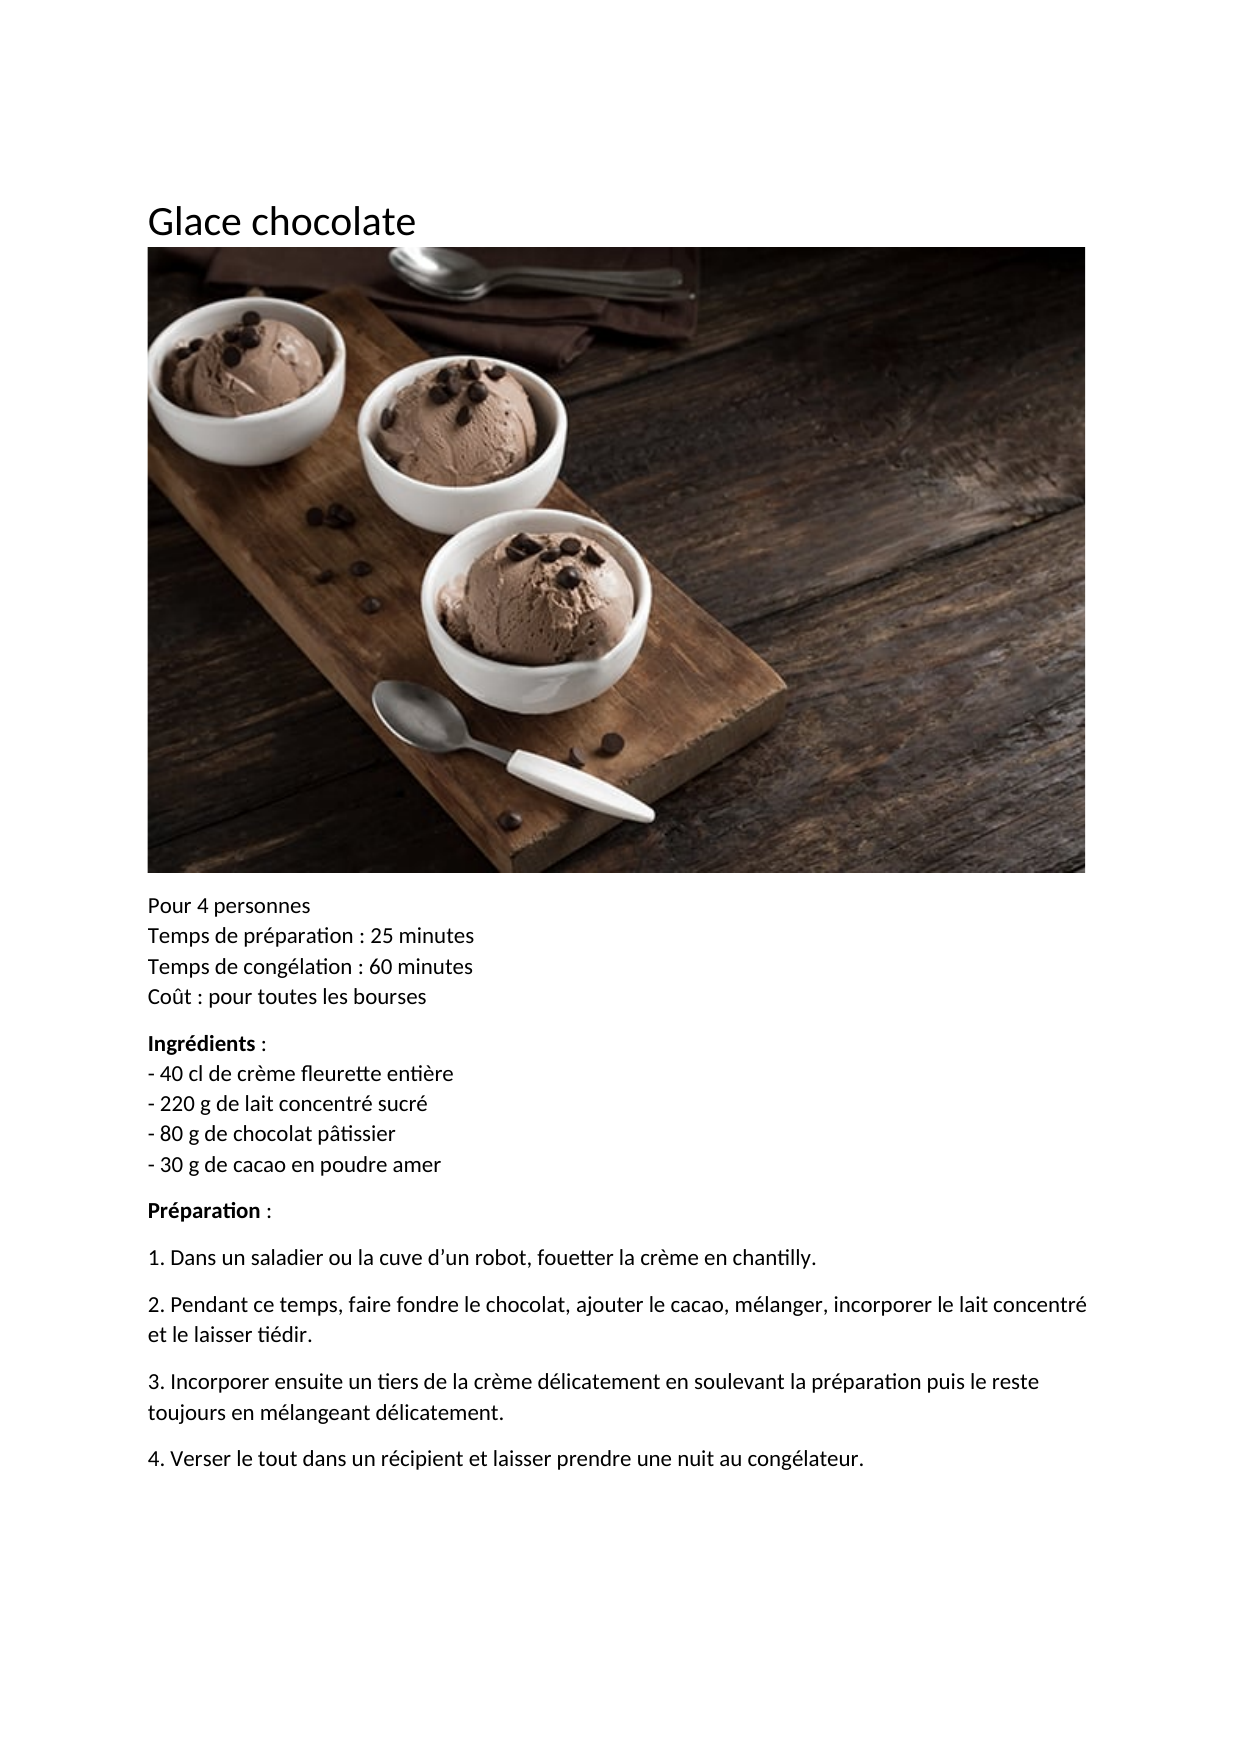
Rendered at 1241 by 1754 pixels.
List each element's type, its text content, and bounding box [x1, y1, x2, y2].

text 3. Incorporer ensuite un tiers de la crème délicatement en soulevant la préparation puis le reste toujours en mélangeant délicatement. [148, 1367, 1093, 1426]
picture [147, 247, 1085, 873]
text Ingrédients : - 40 cl de crème fleurette entière - 220 g de lait concentré sucré - 80 g de chocolat pâtissier - 30 g de cacao en poudre amer [148, 1029, 1093, 1178]
text 2. Pendant ce temps, faire fondre le chocolat, ajouter le cacao, mélanger, incorporer le lait concentré et le laisser tiédir. [148, 1290, 1093, 1348]
text 1. Dans un saladier ou la cuve d’un robot, fouetter la crème en chantilly. [148, 1243, 1093, 1271]
text Pour 4 personnes Temps de préparation : 25 minutes Temps de congélation : 60 minutes Coût : pour toutes les bourses [148, 891, 1093, 1010]
text Préparation : [148, 1197, 1093, 1224]
text 4. Verser le tout dans un récipient et laisser prendre une nuit au congélateur. [148, 1444, 1093, 1472]
